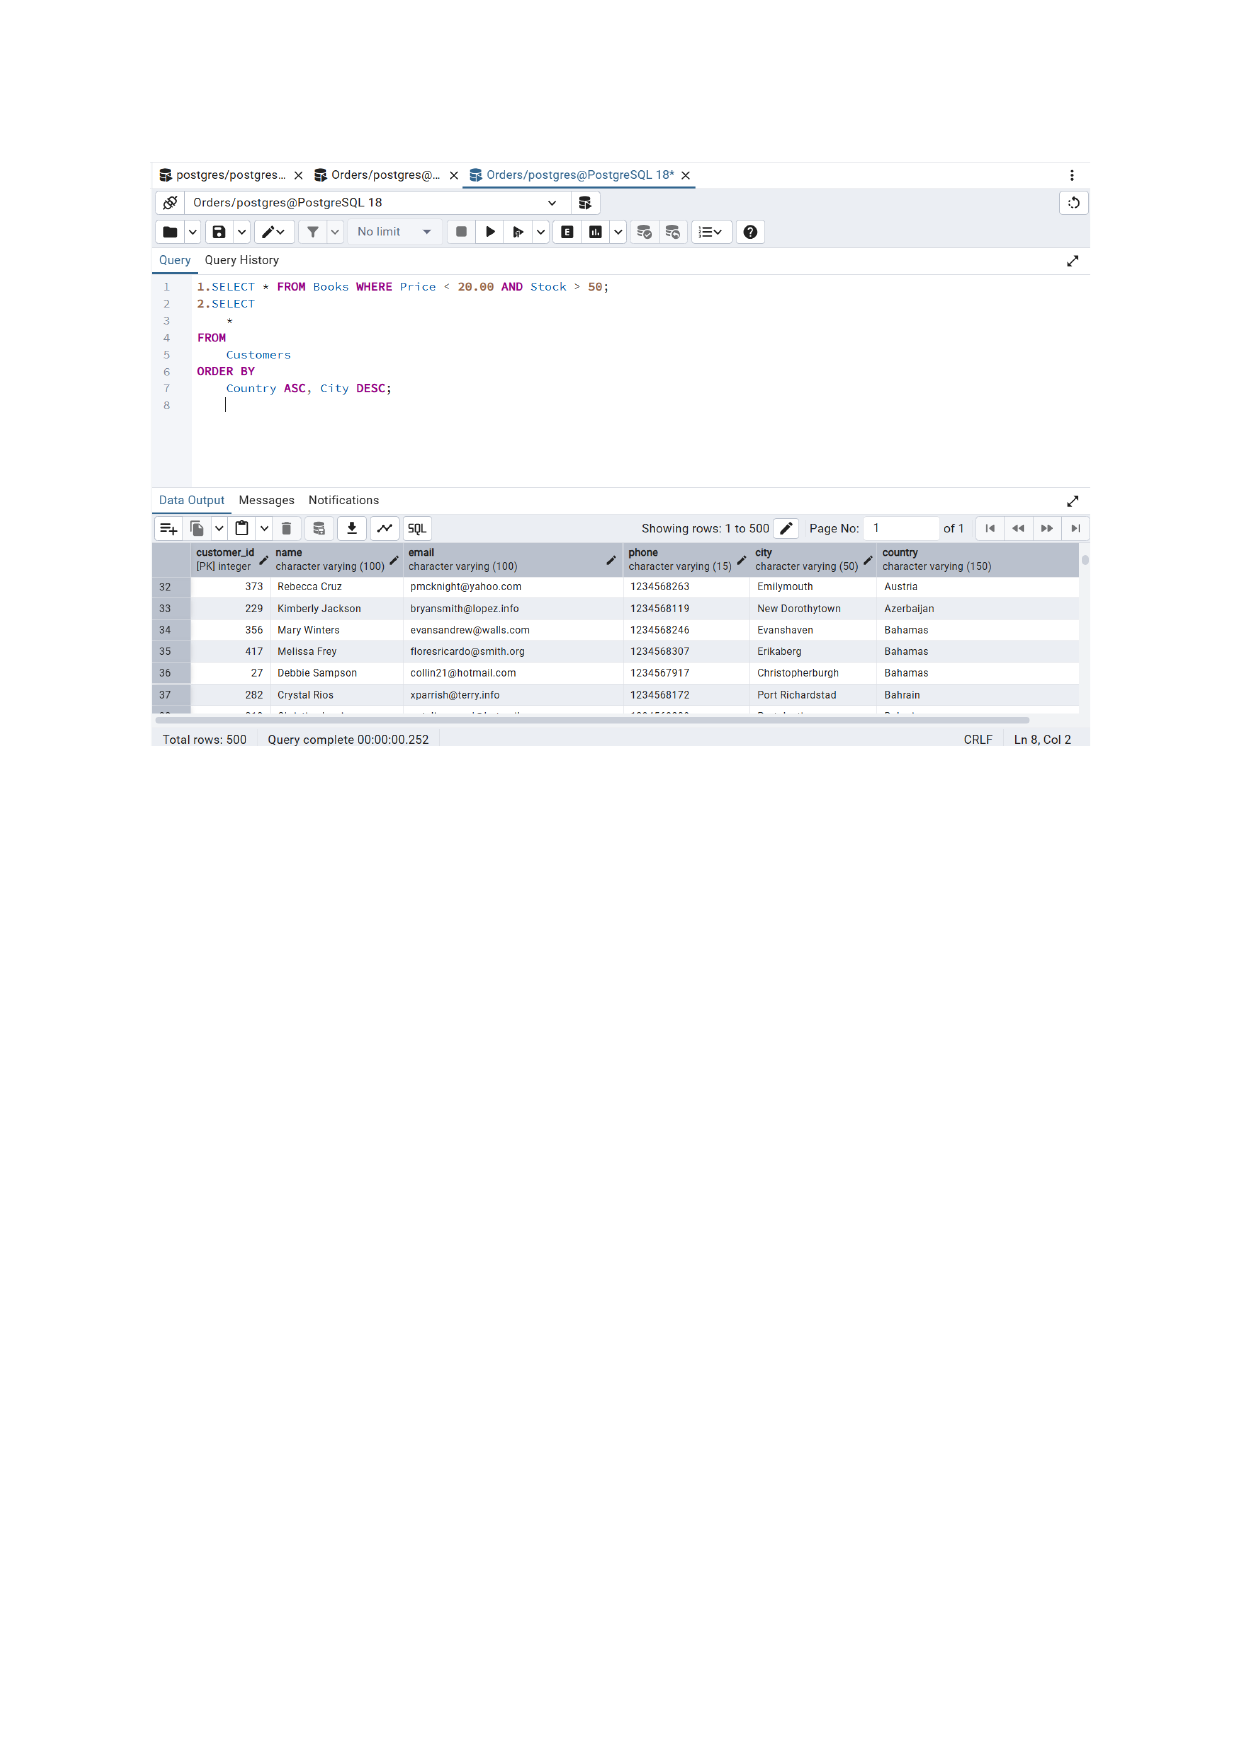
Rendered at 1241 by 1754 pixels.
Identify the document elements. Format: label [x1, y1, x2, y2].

picture [150, 150, 1091, 746]
